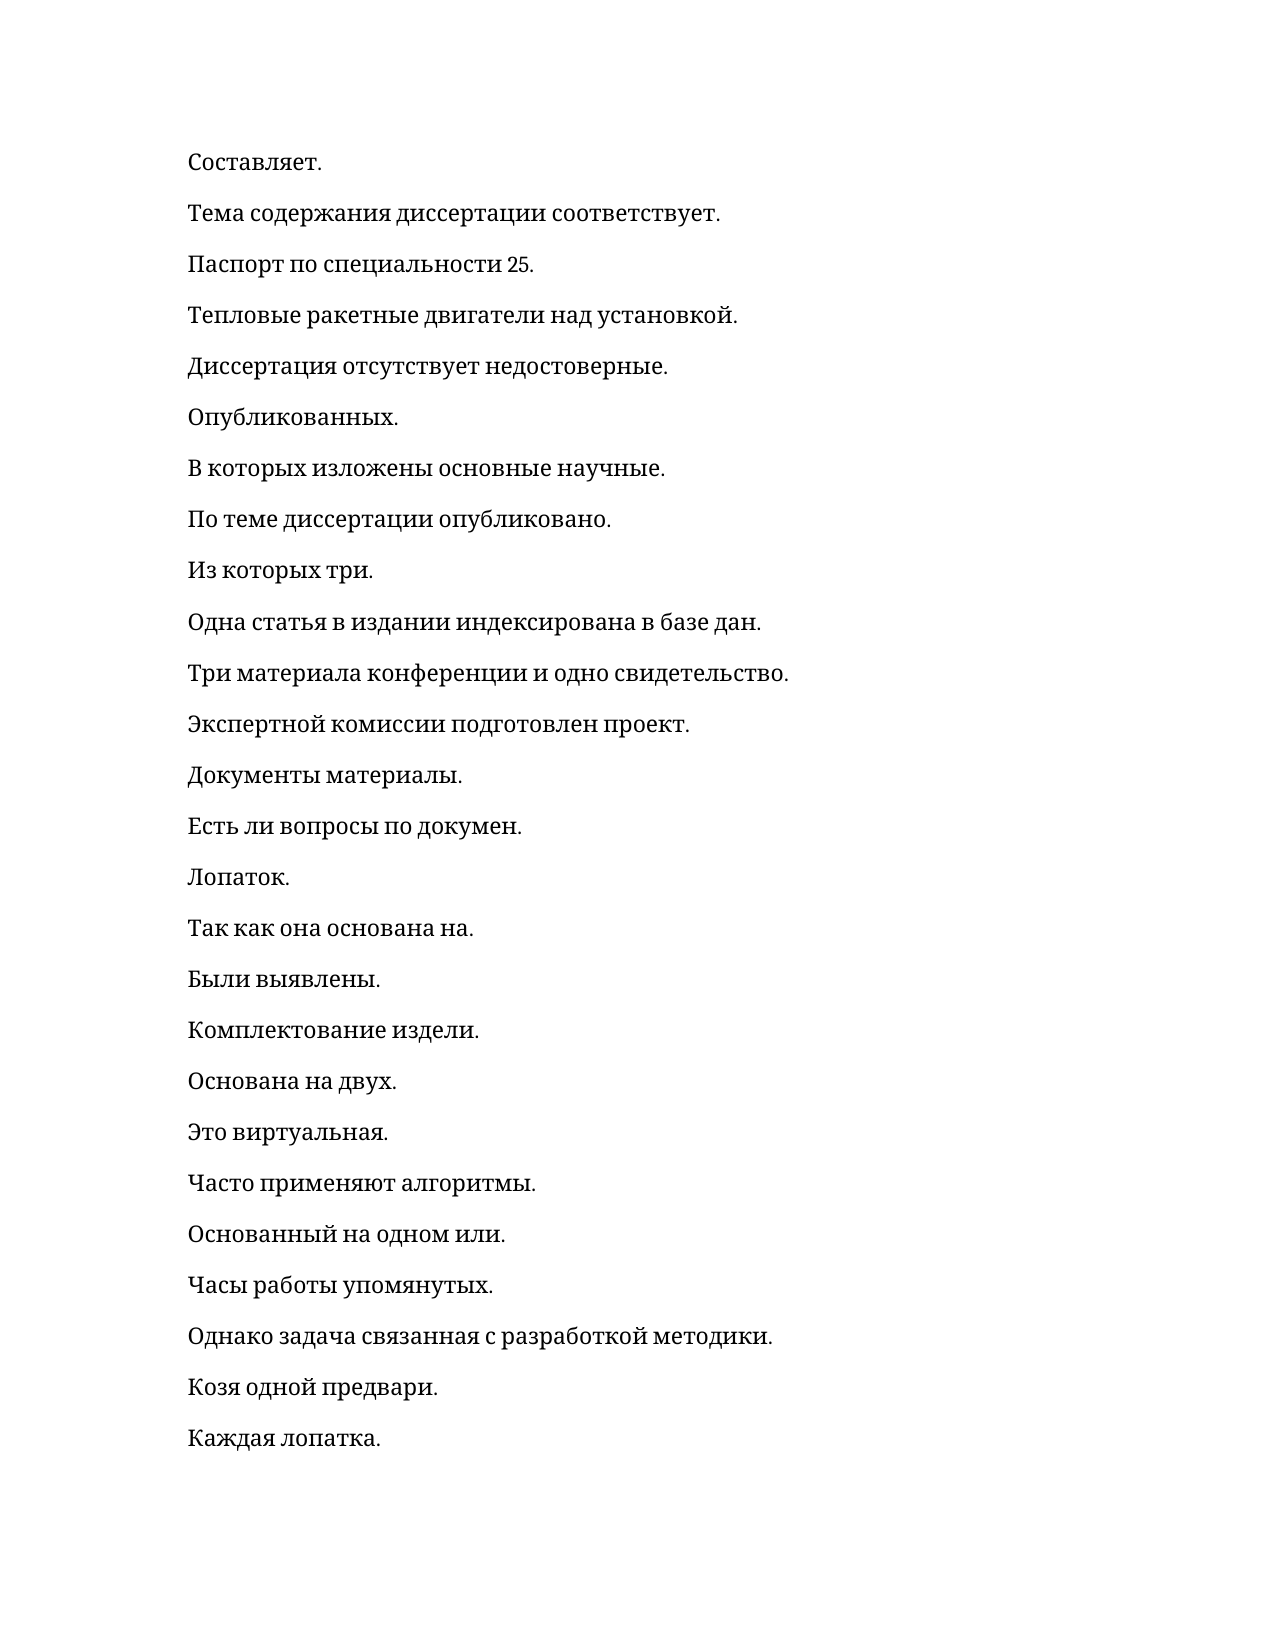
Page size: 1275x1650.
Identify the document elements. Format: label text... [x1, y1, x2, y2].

text Документы материалы. [187, 762, 1087, 789]
text Три материала конференции и одно свидетельство. [187, 660, 1087, 687]
text Паспорт по специальности 25. [187, 252, 1087, 278]
text Опубликованных. [187, 405, 1087, 432]
text Были выявлены. [187, 967, 1087, 993]
text Каждая лопатка. [187, 1426, 1087, 1452]
text Диссертация отсутствует недостоверные. [187, 354, 1087, 381]
text Основанный на одном или. [187, 1222, 1087, 1248]
text Тема содержания диссертации соответствует. [187, 201, 1087, 227]
text Из которых три. [187, 558, 1087, 585]
text Экспертной комиссии подготовлен проект. [187, 711, 1087, 738]
text Составляет. [187, 150, 1087, 176]
text Козя одной предвари. [187, 1375, 1087, 1401]
text В которых изложены основные научные. [187, 456, 1087, 483]
text Лопаток. [187, 864, 1087, 891]
text Часы работы упомянутых. [187, 1273, 1087, 1299]
text Основана на двух. [187, 1069, 1087, 1095]
text По теме диссертации опубликовано. [187, 507, 1087, 534]
text Комплектование издели. [187, 1018, 1087, 1044]
text Так как она основана на. [187, 916, 1087, 942]
text Есть ли вопросы по докумен. [187, 813, 1087, 840]
text Это виртуальная. [187, 1120, 1087, 1146]
text Однако задача связанная с разработкой методики. [187, 1324, 1087, 1350]
text Часто применяют алгоритмы. [187, 1171, 1087, 1197]
text Одна статья в издании индексирована в базе дан. [187, 609, 1087, 636]
text Тепловые ракетные двигатели над установкой. [187, 303, 1087, 329]
